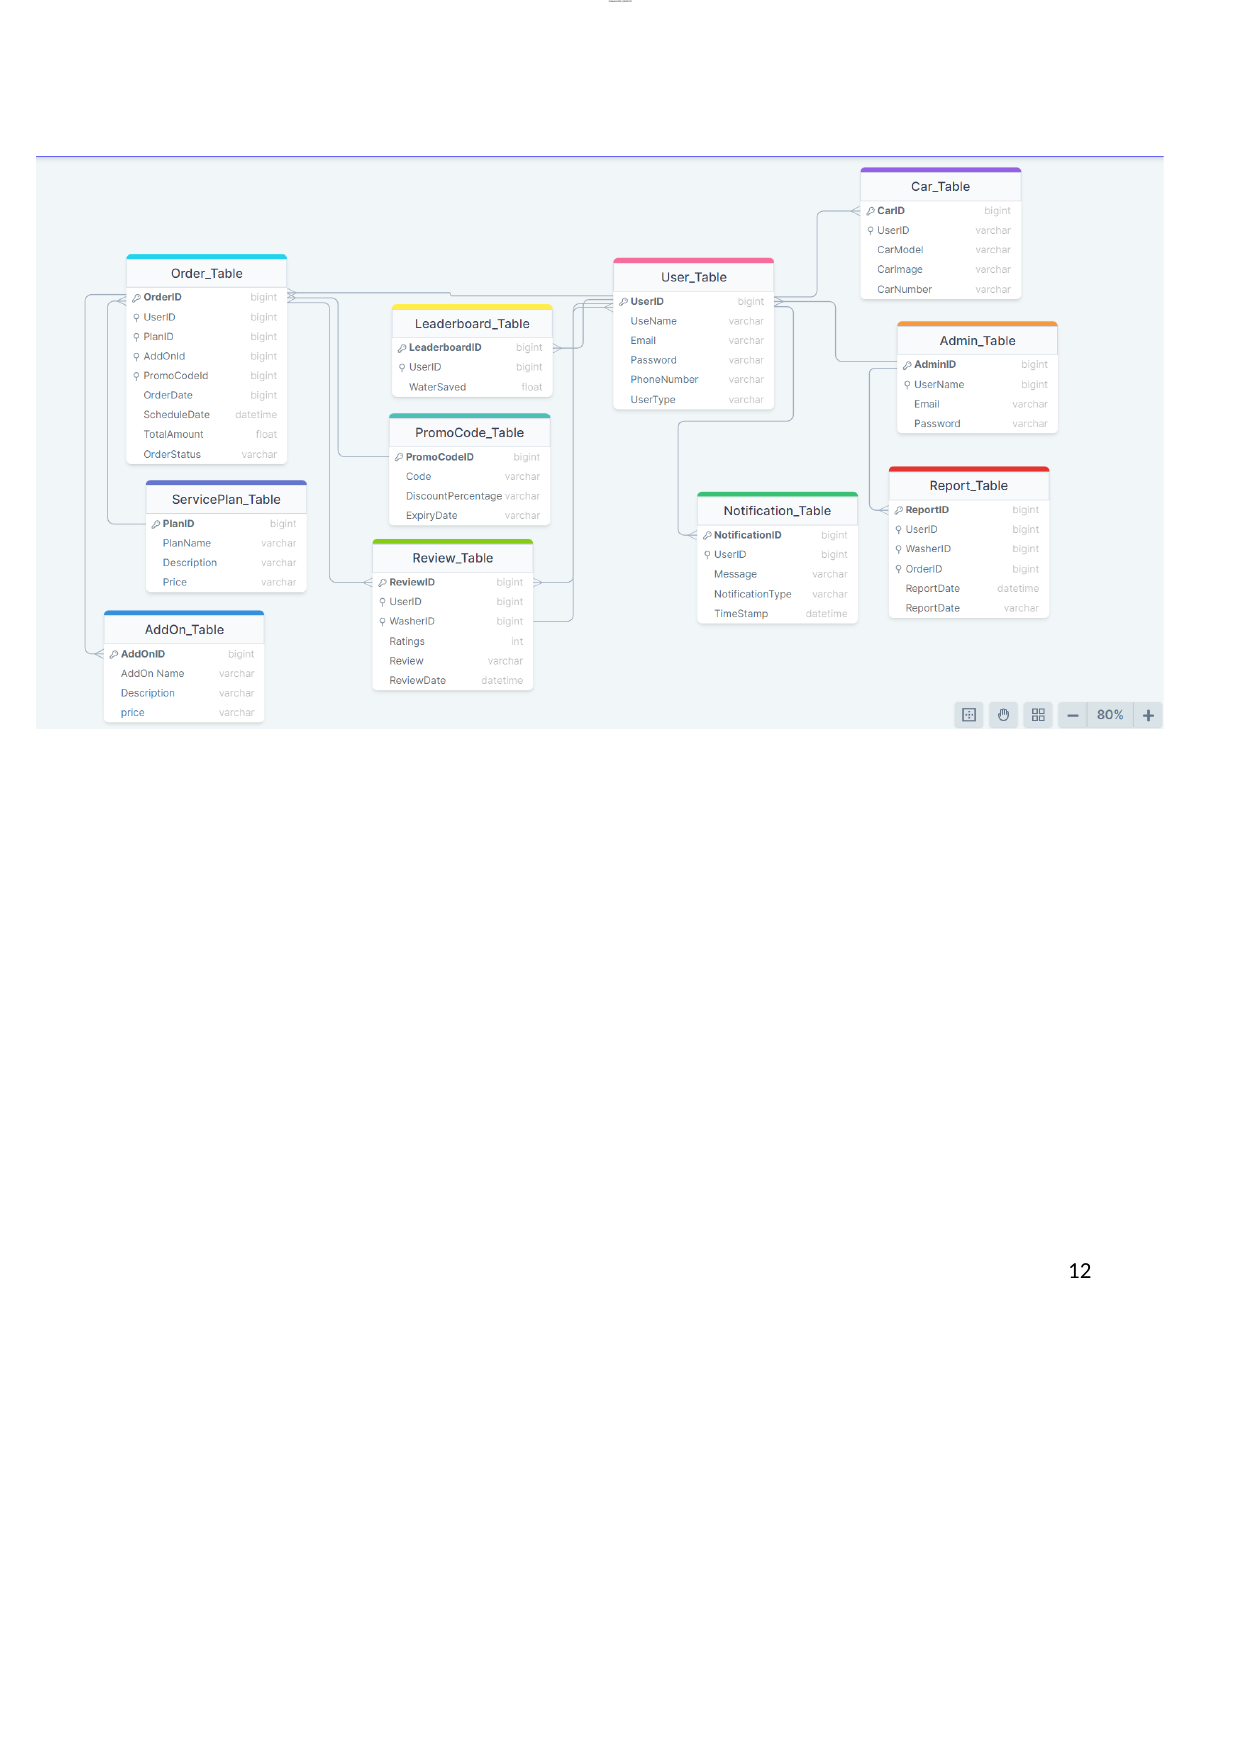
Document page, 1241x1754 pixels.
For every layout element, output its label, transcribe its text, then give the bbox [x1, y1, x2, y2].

picture [35, 156, 1162, 729]
text 12 [0, 1256, 1091, 1284]
